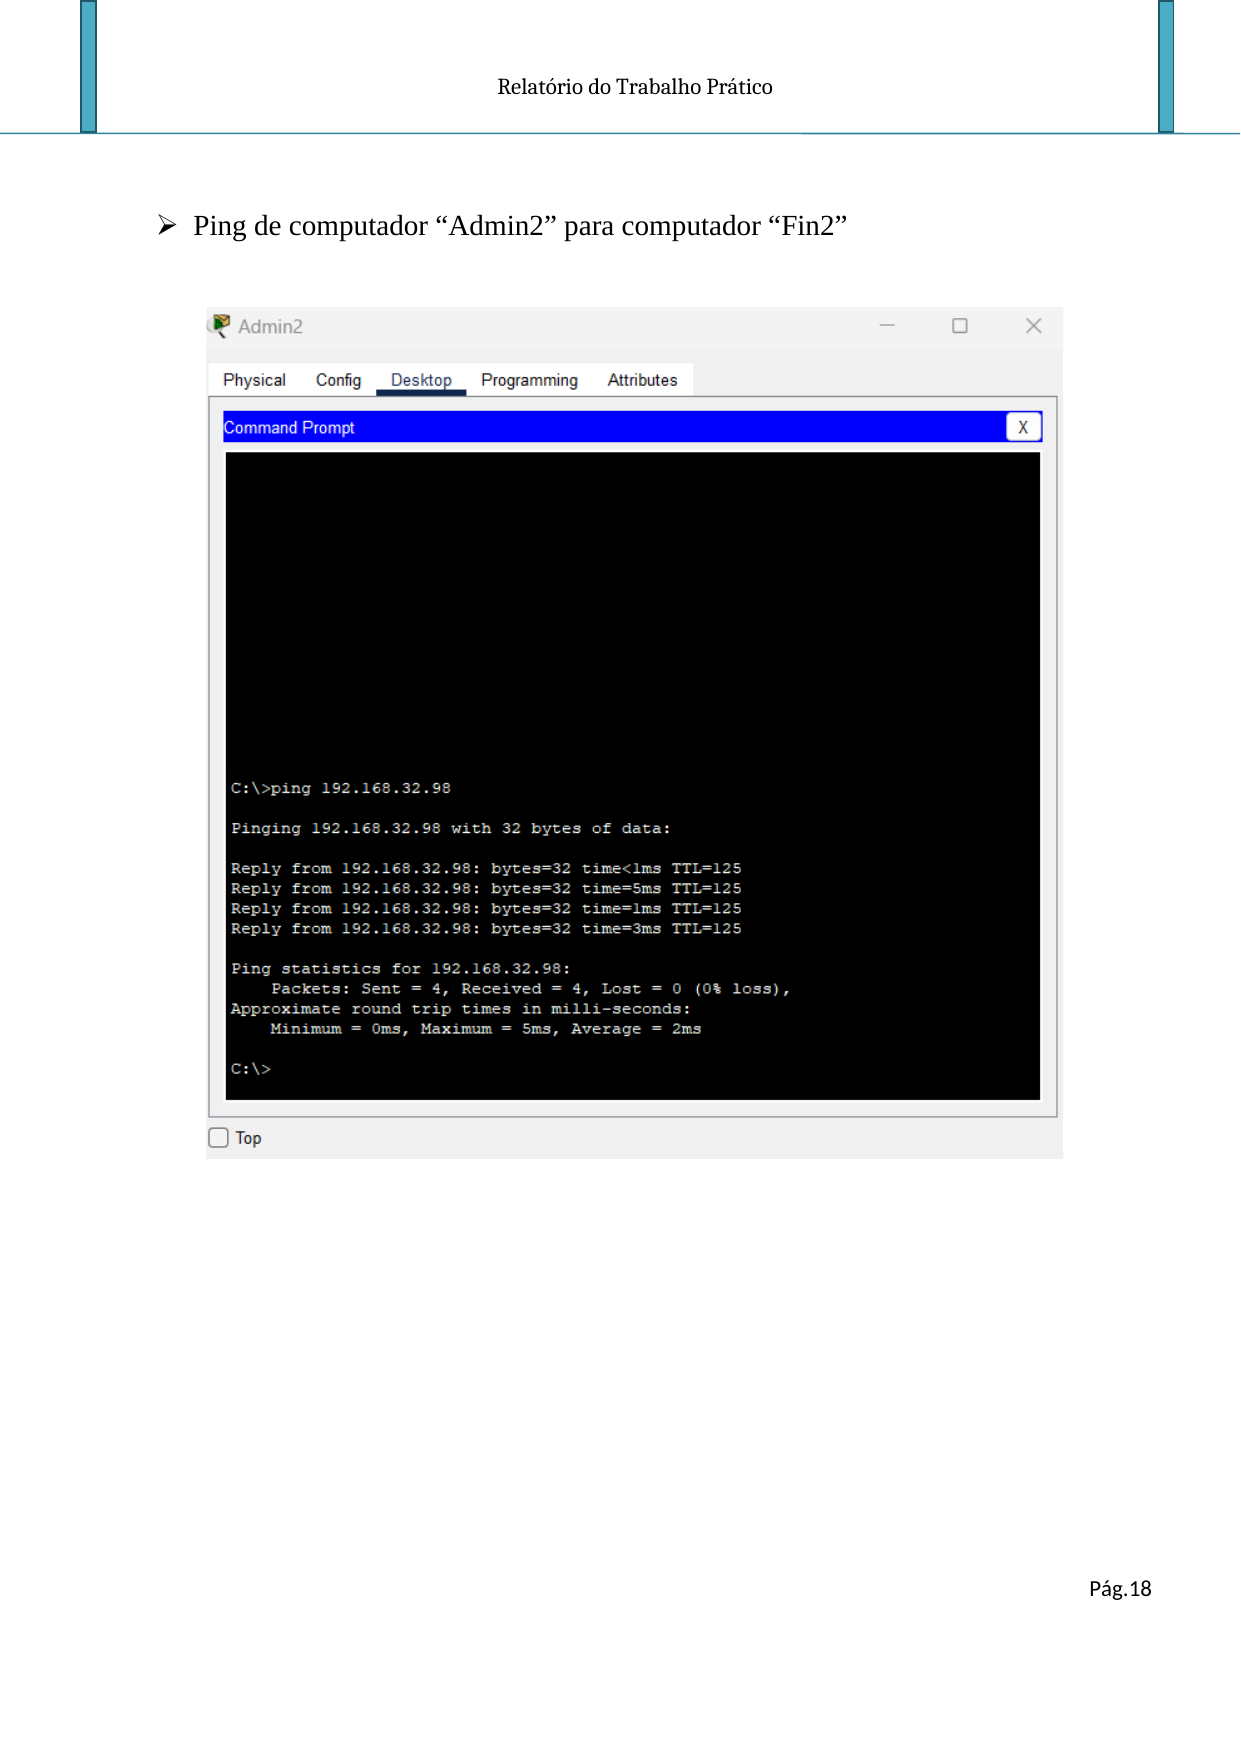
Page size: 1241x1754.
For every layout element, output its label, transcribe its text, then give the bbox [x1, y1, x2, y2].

list Ping de computador “Admin2” para computador “Fin2” [156, 208, 1152, 242]
picture [206, 307, 1064, 1159]
